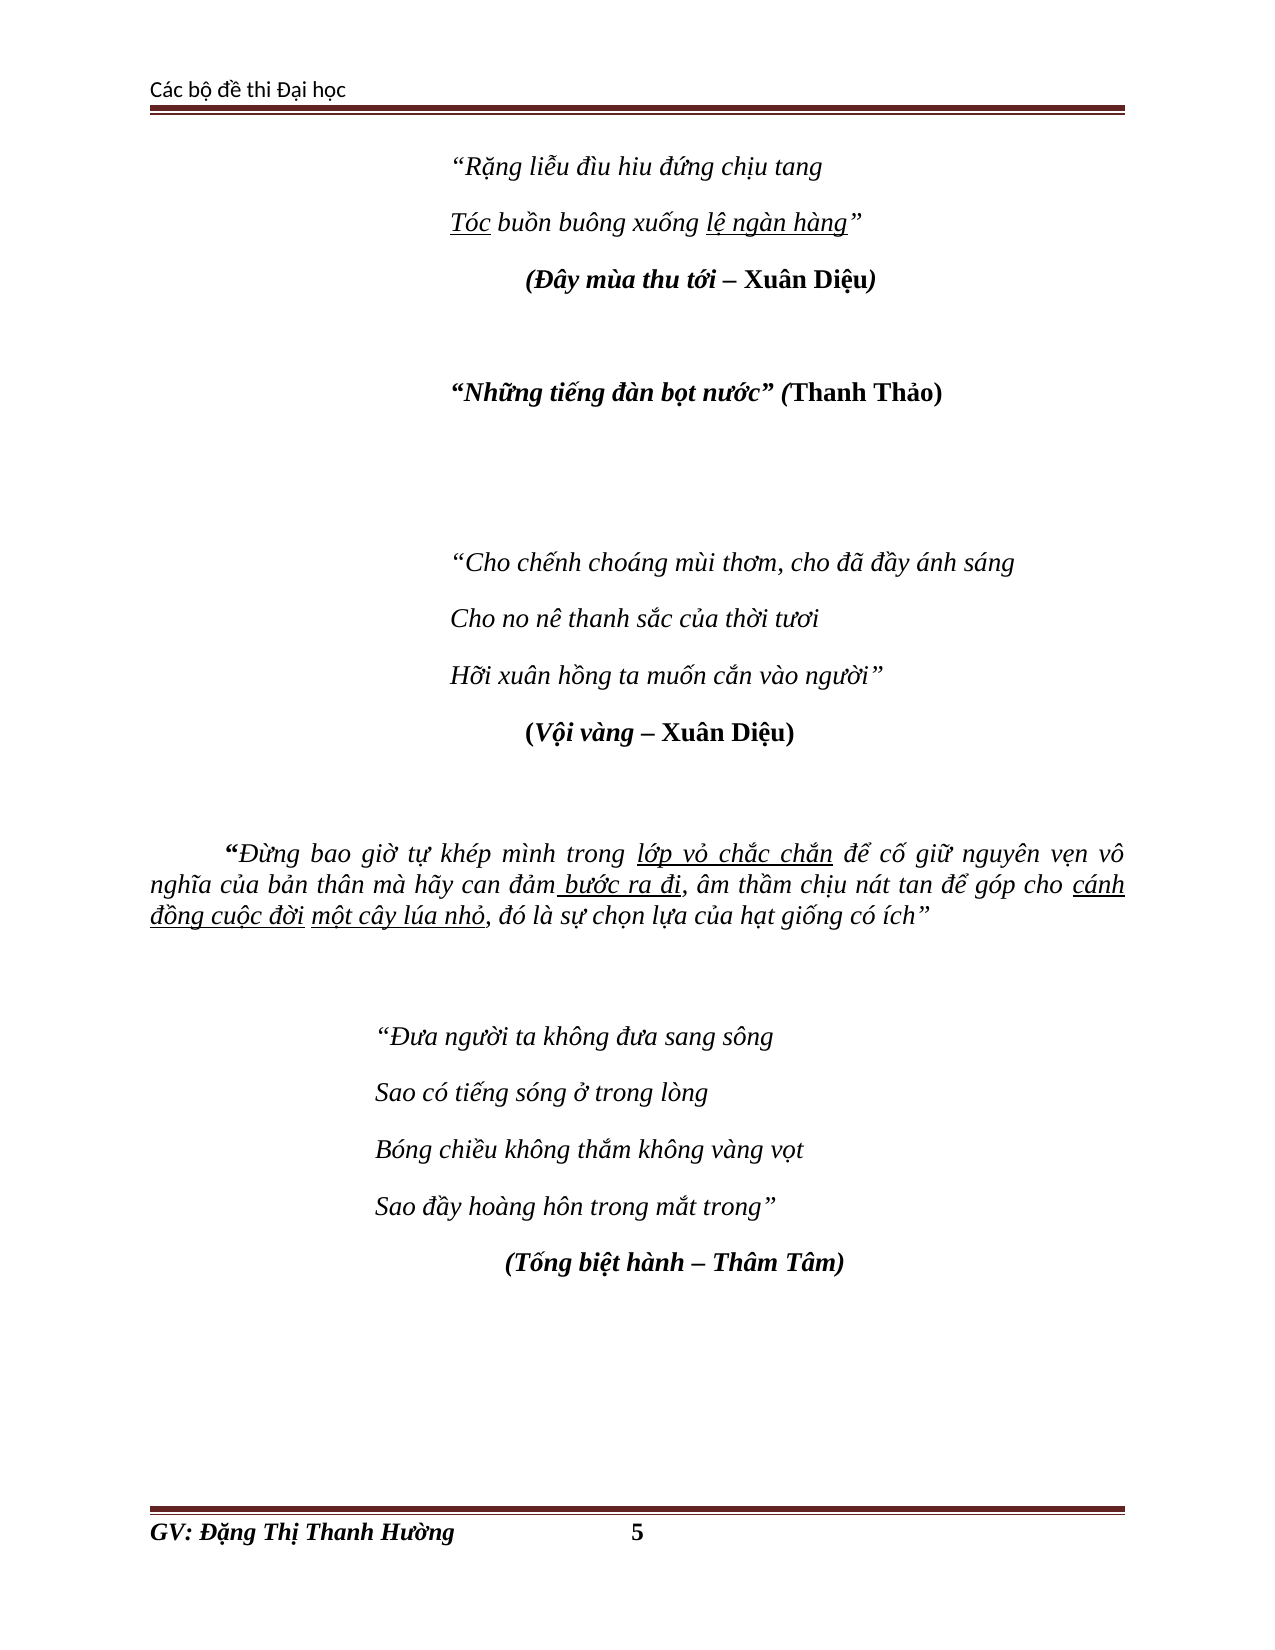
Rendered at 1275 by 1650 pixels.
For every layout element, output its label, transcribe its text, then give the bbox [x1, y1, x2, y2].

text (Vội vàng – Xuân Diệu) [150, 716, 1125, 747]
text Hỡi xuân hồng ta muốn cắn vào người” [150, 659, 1125, 690]
text Sao có tiếng sóng ở trong lòng [150, 1077, 1125, 1108]
text (Tống biệt hành – Thâm Tâm) [150, 1246, 1125, 1277]
text “Đưa người ta không đưa sang sông [150, 1020, 1125, 1051]
text (Đây mùa thu tới – Xuân Diệu) [150, 263, 1125, 294]
text “Rặng liễu đìu hiu đứng chịu tang [150, 150, 1125, 181]
text Sao đầy hoàng hôn trong mắt trong” [150, 1190, 1125, 1221]
text Tóc buồn buông xuống lệ ngàn hàng” [150, 207, 1125, 238]
text Bóng chiều không thắm không vàng vọt [150, 1133, 1125, 1164]
text “Đừng bao giờ tự khép mình trong lớp vỏ chắc chắn để cố giữ nguyên vẹn vô nghĩa của bản thân mà hãy can đảm bước ra đi, âm thầm chịu nát tan để góp cho cánh đồng cuộc đời một cây lúa nhỏ, đó là sự chọn lựa của hạt giống có ích” [150, 837, 1125, 931]
text “Cho chếnh choáng mùi thơm, cho đã đầy ánh sáng [150, 546, 1125, 577]
text “Những tiếng đàn bọt nước” (Thanh Thảo) [150, 376, 1125, 407]
text Cho no nê thanh sắc của thời tươi [150, 602, 1125, 634]
